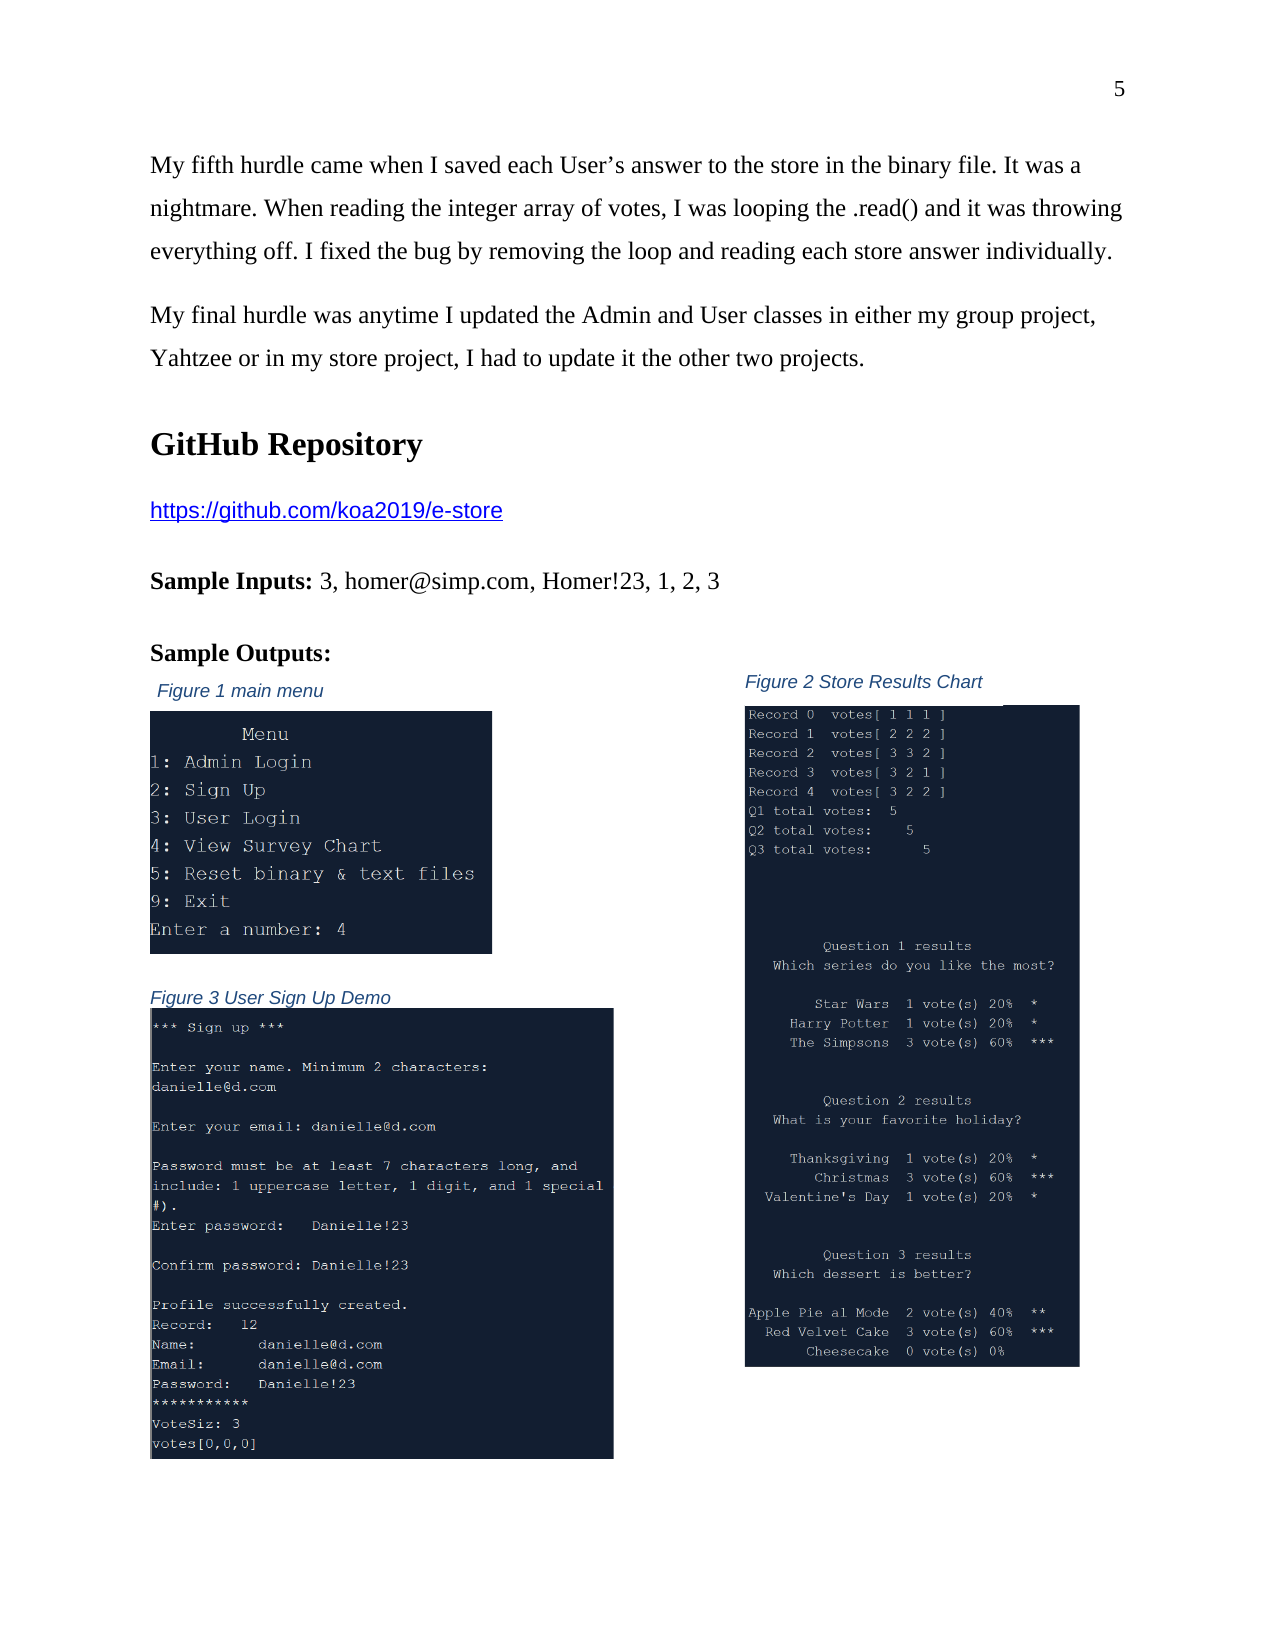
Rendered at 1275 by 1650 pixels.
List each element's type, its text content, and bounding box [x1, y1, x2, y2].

picture [744, 705, 1080, 1367]
picture [150, 1008, 614, 1459]
text My fifth hurdle came when I saved each User’s answer to the store in the binary file. It was a nightmare. When reading the integer array of votes, I was looping the .read() and it was throwing everything off. I fixed the bug by removing the loop and reading each store answer individually. [150, 150, 1125, 265]
subtitle Sample Outputs: [150, 638, 1125, 667]
subtitle https://github.com/koa2019/e-store [150, 497, 1125, 523]
subtitle GitHub Repository [150, 424, 1125, 462]
text My final hurdle was anytime I updated the Admin and User classes in either my group project, Yahtzee or in my store project, I had to update it the other two projects. [150, 300, 1125, 372]
subtitle Sample Inputs: 3, homer@simp.com, Homer!23, 1, 2, 3 [150, 566, 1125, 594]
picture [150, 711, 493, 954]
